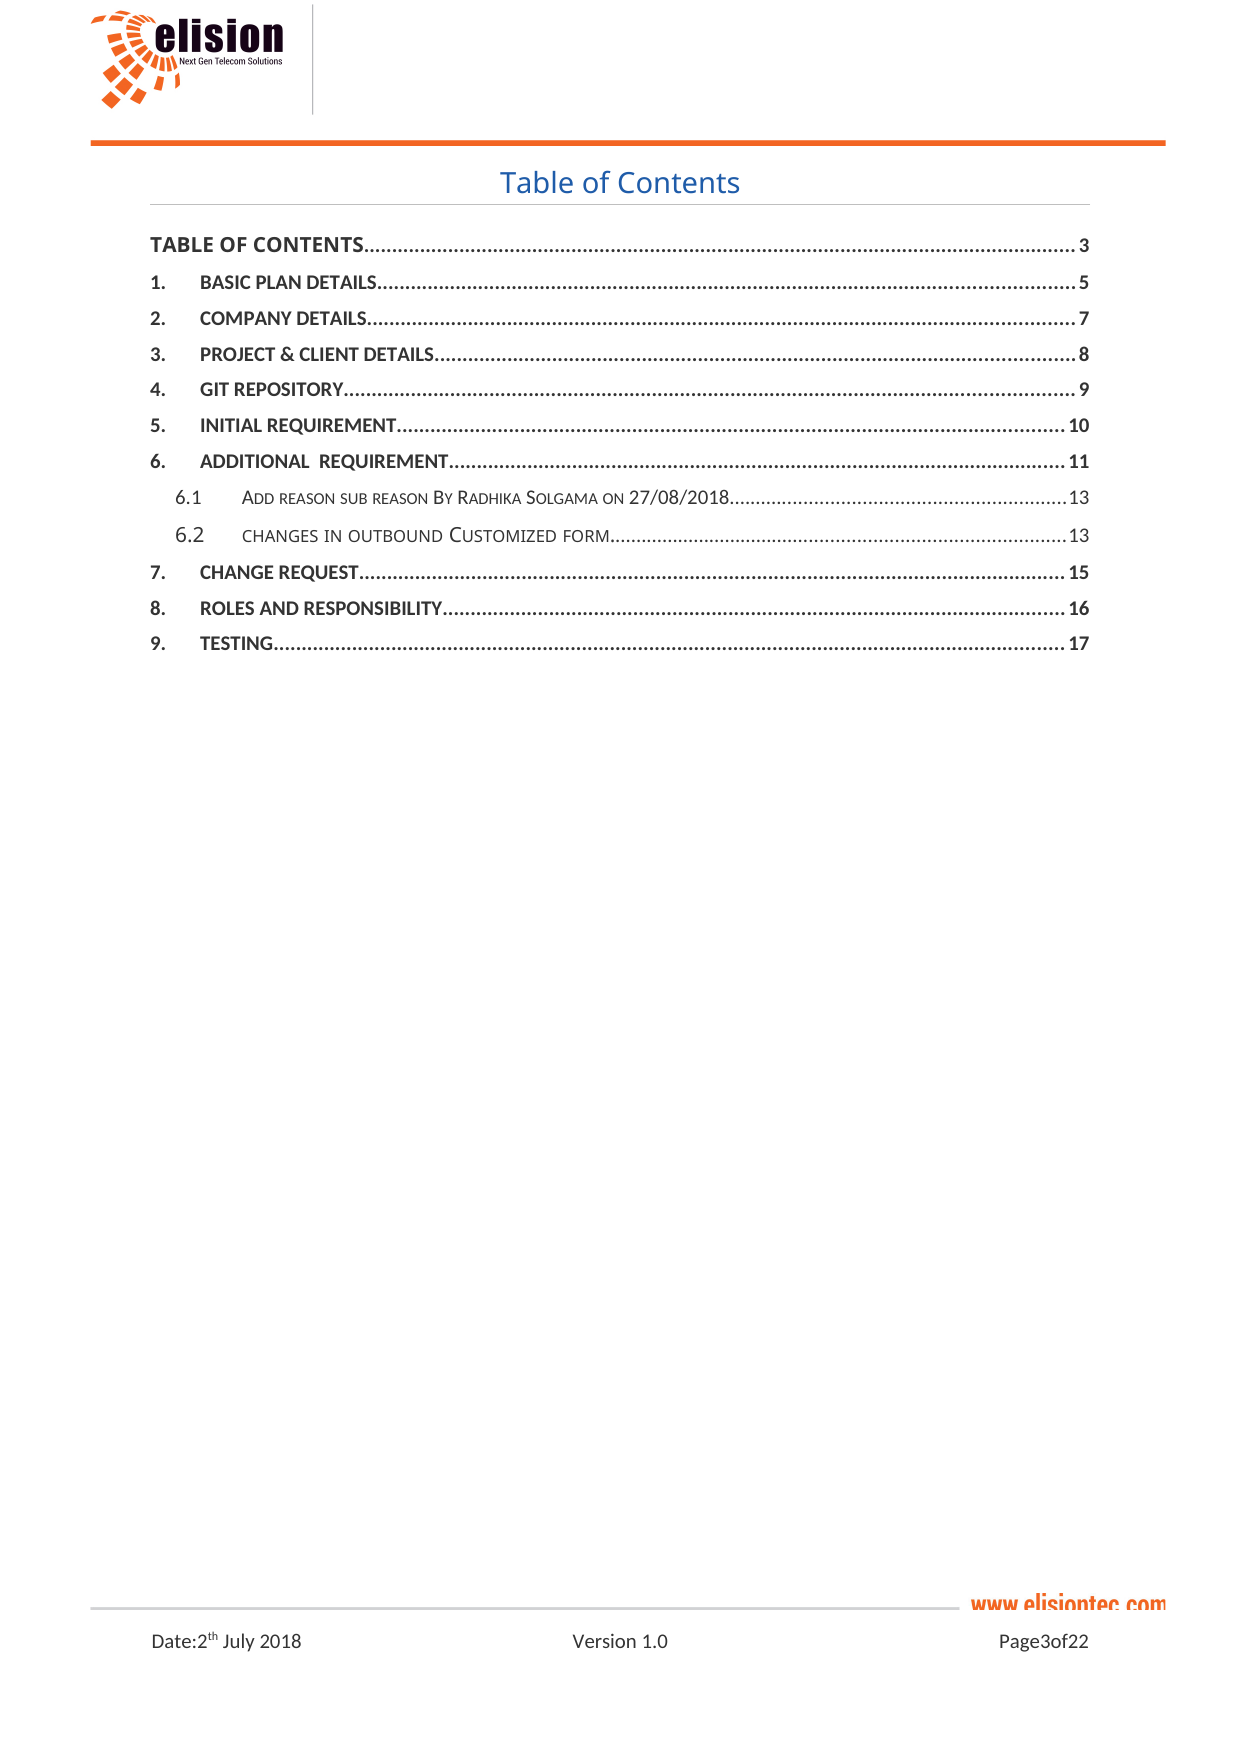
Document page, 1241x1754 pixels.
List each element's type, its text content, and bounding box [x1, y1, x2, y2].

text 8. Roles And Responsibility 16 [150, 595, 1090, 620]
text 2. Company Details 7 [150, 305, 1090, 330]
text 9. Testing 17 [150, 631, 1090, 656]
text 1. Basic Plan Details 5 [150, 269, 1090, 294]
text 6.1 Add reason sub reason By Radhika Solgama on 27/08/2018 13 [175, 484, 1090, 509]
text 4. Git Repository 9 [150, 377, 1090, 402]
text Table of Contents 3 [150, 230, 1090, 259]
picture [90, 4, 1164, 146]
subtitle Table of Contents [150, 162, 1090, 204]
text 7. Change Request 15 [150, 559, 1090, 584]
picture [90, 1593, 1165, 1610]
text 3. Project & Client Details 8 [150, 341, 1090, 366]
text 6. Additional Requirement 11 [150, 448, 1090, 474]
text 5. Initial Requirement 10 [150, 412, 1090, 438]
text 6.2 changes in outbound Customized form. 13 [175, 520, 1090, 548]
